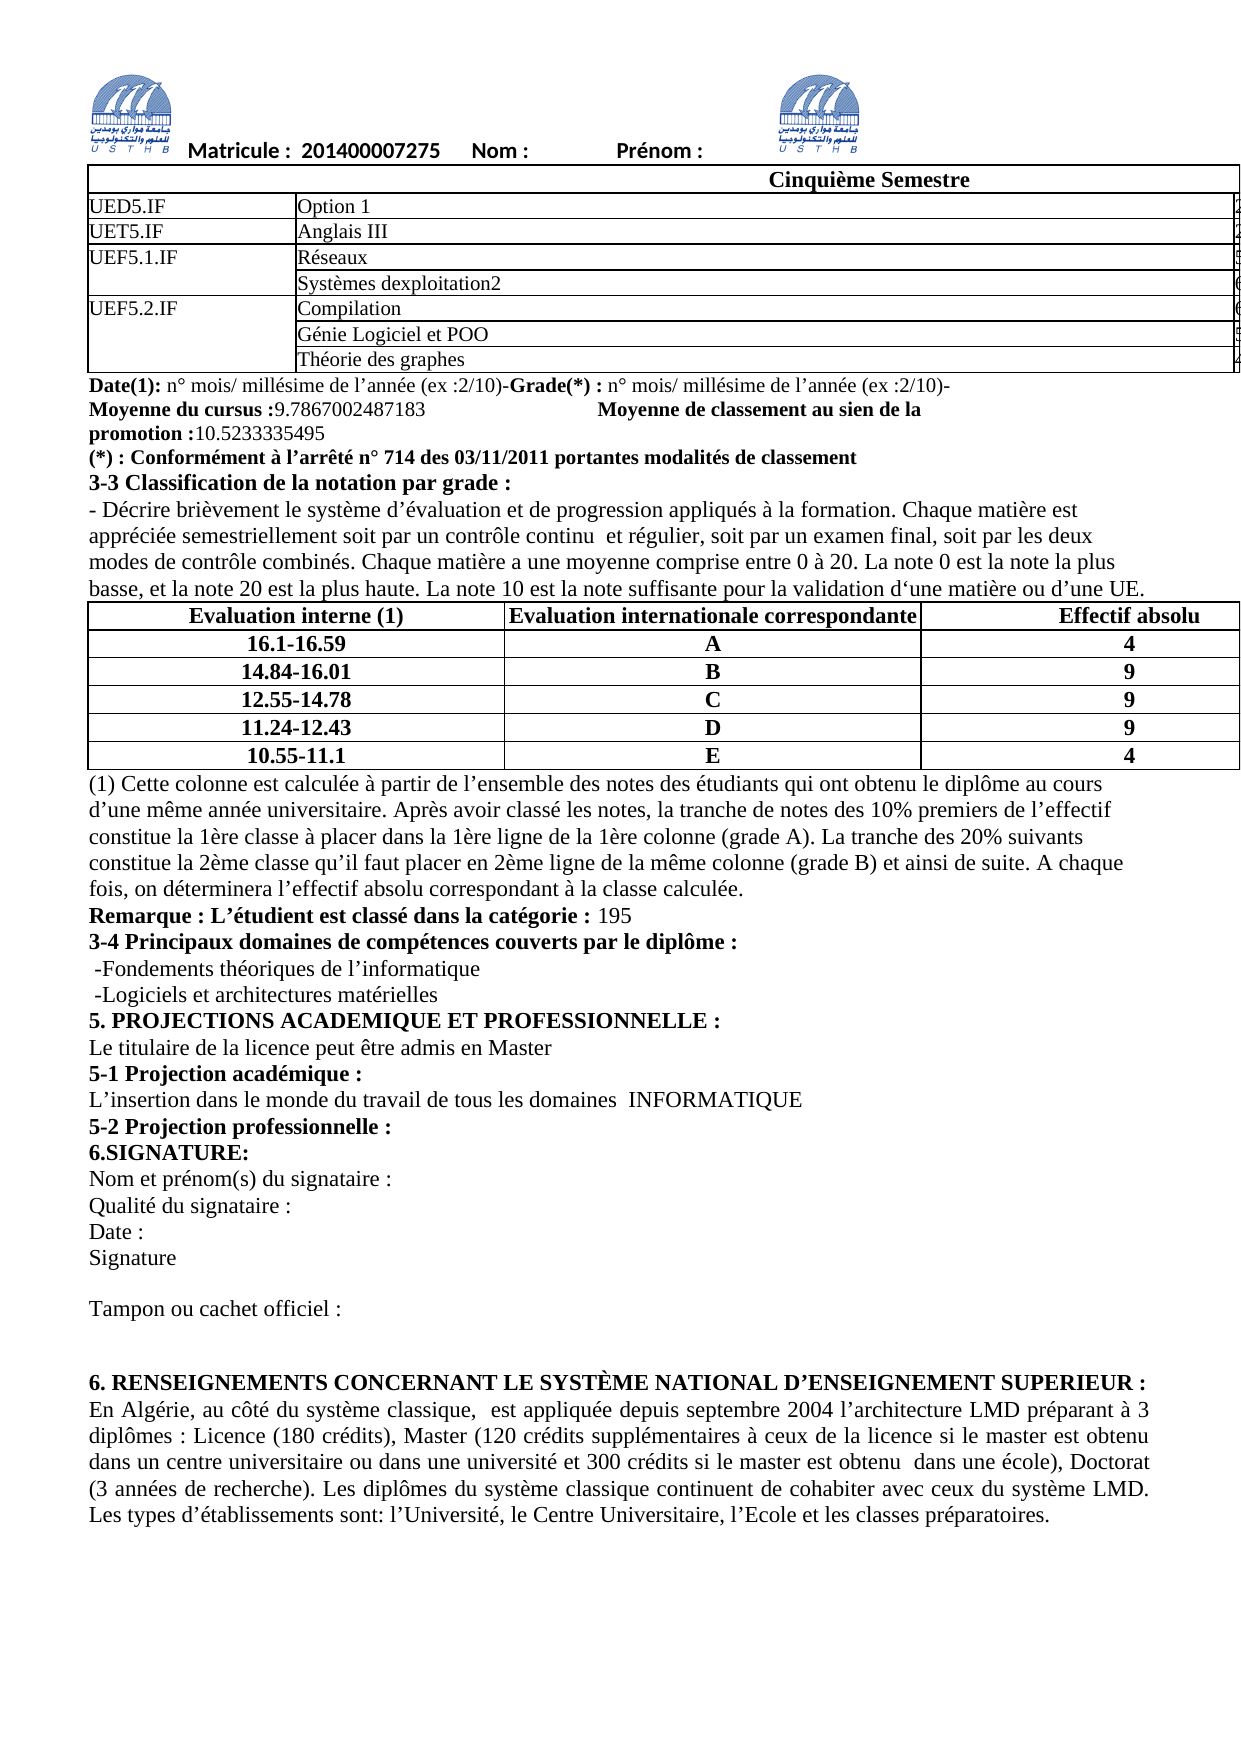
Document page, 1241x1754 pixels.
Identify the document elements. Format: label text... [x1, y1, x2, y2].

text -Logiciels et architectures matérielles [88, 981, 1152, 1007]
text Le titulaire de la licence peut être admis en Master [88, 1034, 1152, 1060]
table_header Effectif absolu [922, 603, 1239, 629]
table_cell 14.84-16.01 [89, 658, 504, 685]
text 6.SIGNATURE: [88, 1139, 1152, 1165]
text 3-4 Principaux domaines de compétences couverts par le diplôme : [88, 928, 1152, 954]
text L’insertion dans le monde du travail de tous les domaines INFORMATIQUE [88, 1086, 1152, 1113]
table_cell C [505, 686, 920, 713]
text Signature [88, 1244, 1152, 1271]
table_cell Anglais III [297, 219, 1233, 243]
table_cell E [505, 742, 920, 768]
text 3-3 Classification de la notation par grade : [88, 469, 1152, 496]
table_cell Compilation [297, 296, 1233, 320]
text - Décrire brièvement le système d’évaluation et de progression appliqués à la formation. Chaque matière est appréciée semestriellement soit par un contrôle continu et régulier, soit par un examen final, soit par les deux modes de contrôle combinés. Chaque matière a une moyenne comprise entre 0 à 20. La note 0 est la note la plus basse, et la note 20 est la plus haute. La note 10 est la note suffisante pour la validation d‘une matière ou d’une UE. [88, 496, 1152, 601]
table_header Evaluation internationale correspondante [505, 603, 920, 629]
table_cell B [505, 658, 920, 685]
text 5. PROJECTIONS ACADEMIQUE ET PROFESSIONNELLE : [88, 1007, 1152, 1034]
table_cell UET5.IF [89, 219, 295, 243]
text -Fondements théoriques de l’informatique [88, 954, 1152, 981]
table_cell 16.1-16.59 [89, 631, 504, 657]
table_cell 4 [922, 631, 1239, 657]
text Tampon ou cachet officiel : [88, 1295, 1152, 1321]
table_cell D [505, 714, 920, 741]
table_cell 11.24-12.43 [89, 714, 504, 741]
table_cell 9 [922, 686, 1239, 713]
text 6. RENSEIGNEMENTS CONCERNANT LE SYSTÈME NATIONAL D’ENSEIGNEMENT SUPERIEUR : [88, 1369, 1152, 1396]
text En Algérie, au côté du système classique, est appliquée depuis septembre 2004 l’architecture LMD préparant à 3 diplômes : Licence (180 crédits), Master (120 crédits supplémentaires à ceux de la licence si le master est obtenu dans un centre universitaire ou dans une université et 300 crédits si le master est obtenu dans une école), Doctorat (3 années de recherche). Les diplômes du système classique continuent de cohabiter avec ceux du système LMD. Les types d’établissements sont: l’Université, le Centre Universitaire, l’Ecole et les classes préparatoires. [88, 1396, 1152, 1527]
picture [776, 74, 860, 159]
table_header Evaluation interne (1) [89, 603, 504, 629]
table_cell UEF5.2.IF [89, 296, 295, 371]
table_cell Réseaux [297, 245, 1233, 269]
table_cell Génie Logiciel et POO [297, 322, 1233, 346]
table_cell Théorie des graphes [297, 347, 1233, 371]
table_cell 9 [922, 658, 1239, 685]
table_cell A [505, 631, 920, 657]
table_cell Cinquième Semestre [89, 166, 1239, 192]
text Qualité du signataire : [88, 1192, 1152, 1218]
text (1) Cette colonne est calculée à partir de l’ensemble des notes des étudiants qui ont obtenu le diplôme au cours d’une même année universitaire. Après avoir classé les notes, la tranche de notes des 10% premiers de l’effectif constitue la 1ère classe à placer dans la 1ère ligne de la 1ère colonne (grade A). La tranche des 20% suivants constitue la 2ème classe qu’il faut placer en 2ème ligne de la même colonne (grade B) et ainsi de suite. A chaque fois, on déterminera l’effectif absolu correspondant à la classe calculée. [88, 770, 1152, 902]
table_cell 12.55-14.78 [89, 686, 504, 713]
table_cell 10.55-11.1 [89, 742, 504, 768]
text Nom et prénom(s) du signataire : [88, 1165, 1152, 1192]
text Moyenne du cursus :9.7867002487183 Moyenne de classement au sien de la promotion :10.5233335495 [88, 397, 1152, 445]
text 5-2 Projection professionnelle : [88, 1113, 1152, 1139]
text Date : [88, 1218, 1152, 1244]
table_cell 4 [922, 742, 1239, 768]
table_cell Option 1 [297, 194, 1233, 218]
text (*) : Conformément à l’arrêté n° 714 des 03/11/2011 portantes modalités de classement [88, 445, 1152, 469]
table_cell 9 [922, 714, 1239, 741]
table_cell UEF5.1.IF [89, 245, 295, 294]
text Remarque : L’étudient est classé dans la catégorie : 195 [88, 902, 1152, 928]
table_cell UED5.IF [89, 194, 295, 218]
text 5-1 Projection académique : [88, 1060, 1152, 1086]
text Date(1): n° mois/ millésime de l’année (ex :2/10)-Grade(*) : n° mois/ millésime de l’année (ex :2/10)- [88, 373, 1152, 397]
picture [88, 74, 172, 159]
table_cell Systèmes dexploitation2 [297, 271, 1233, 294]
